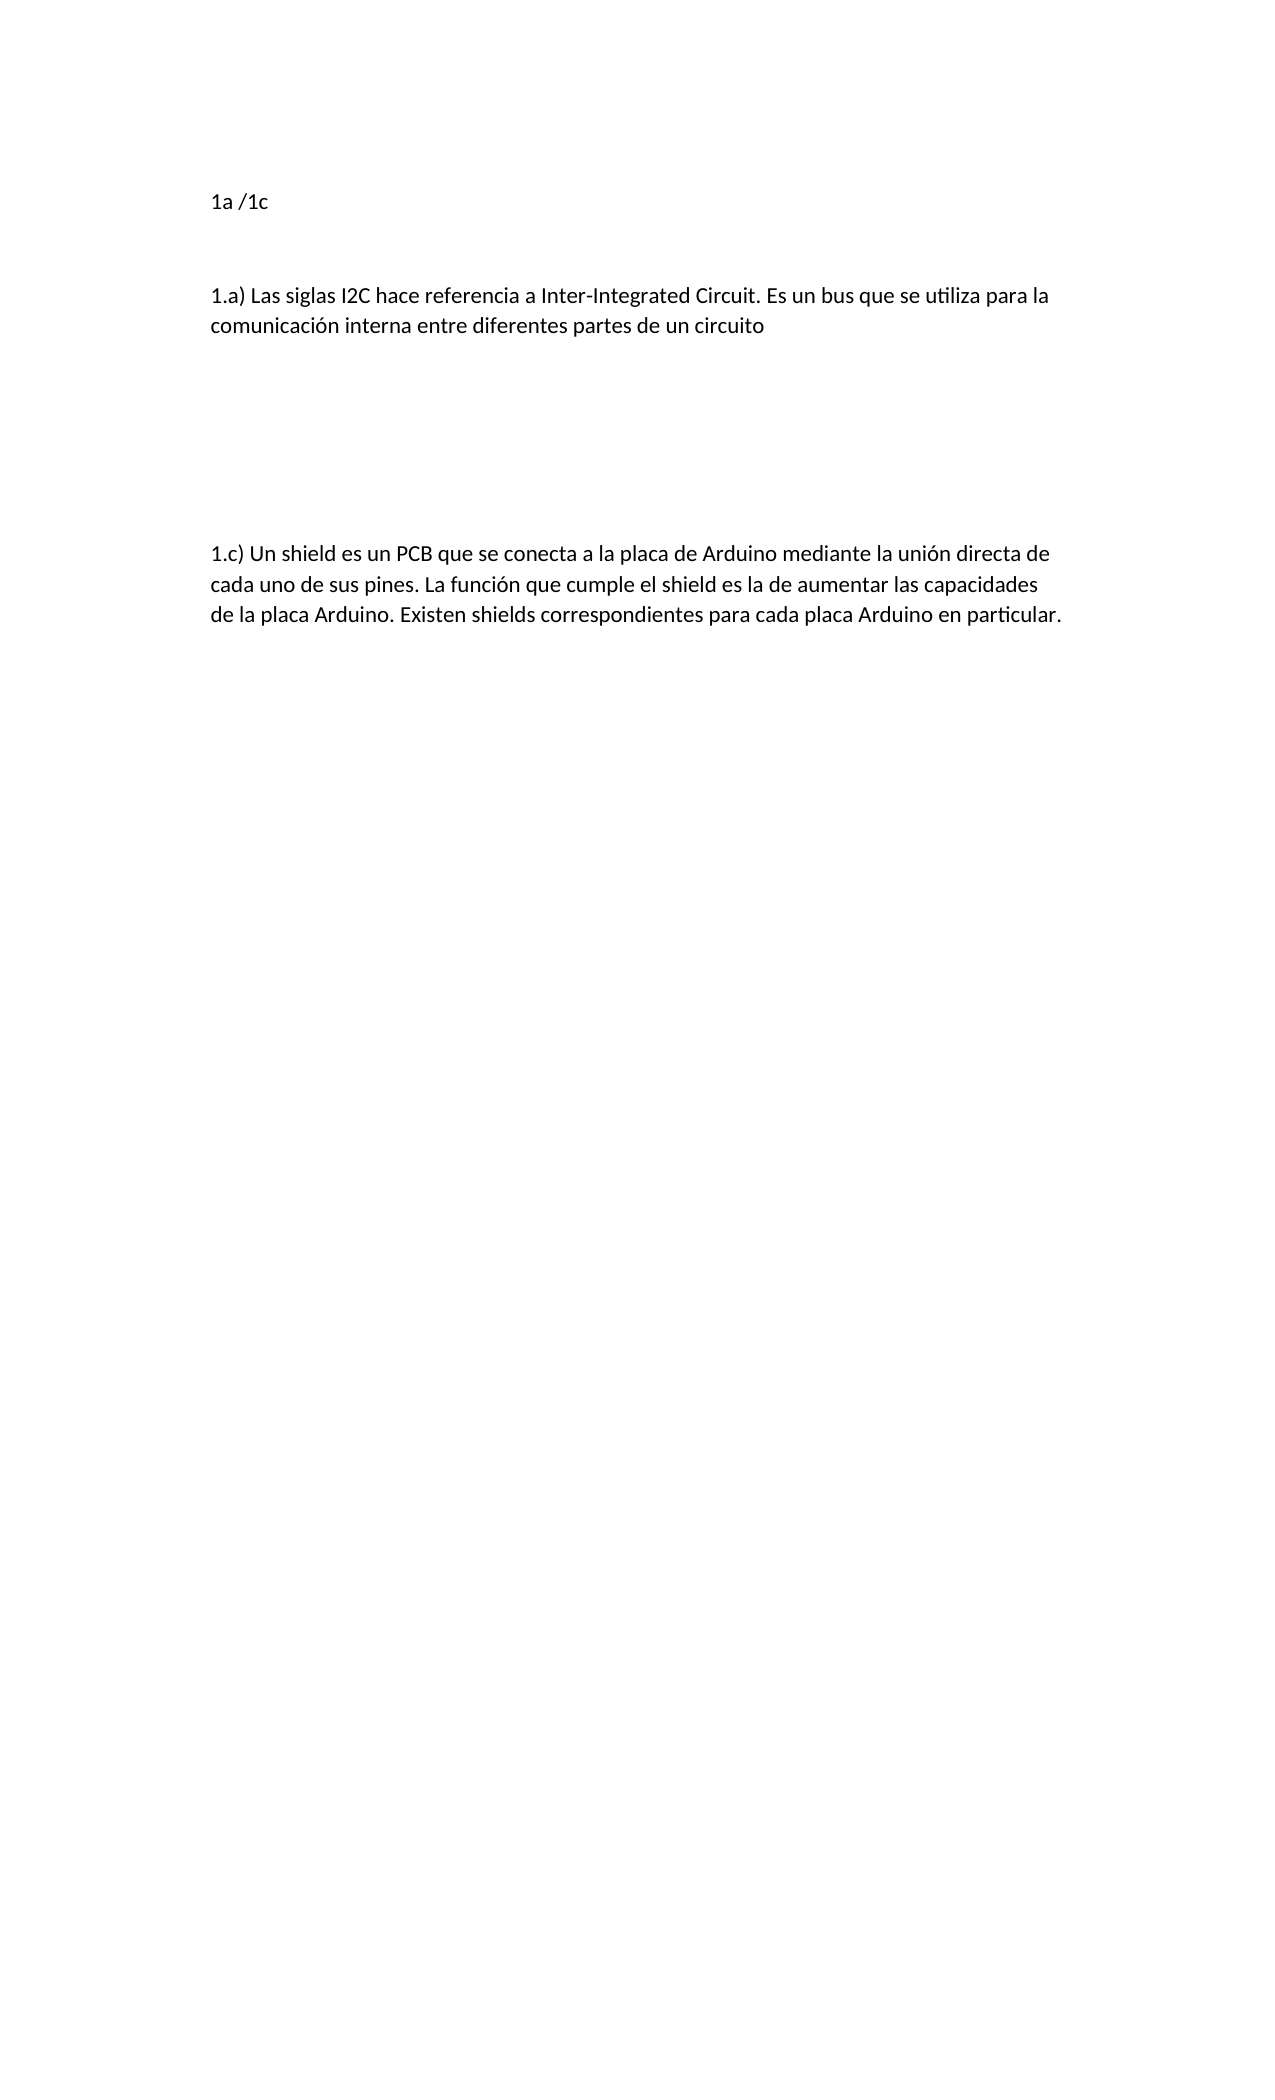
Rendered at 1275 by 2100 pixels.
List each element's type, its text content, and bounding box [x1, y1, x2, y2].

text 1a /1c [210, 187, 1064, 216]
text 1.a) Las siglas I2C hace referencia a Inter-Integrated Circuit. Es un bus que se utiliza para la comunicación interna entre diferentes partes de un circuito [210, 281, 1064, 521]
text 1.c) Un shield es un PCB que se conecta a la placa de Arduino mediante la unión directa de cada uno de sus pines. La función que cumple el shield es la de aumentar las capacidades de la placa Arduino. Existen shields correspondientes para cada placa Arduino en particular. [210, 539, 1064, 628]
